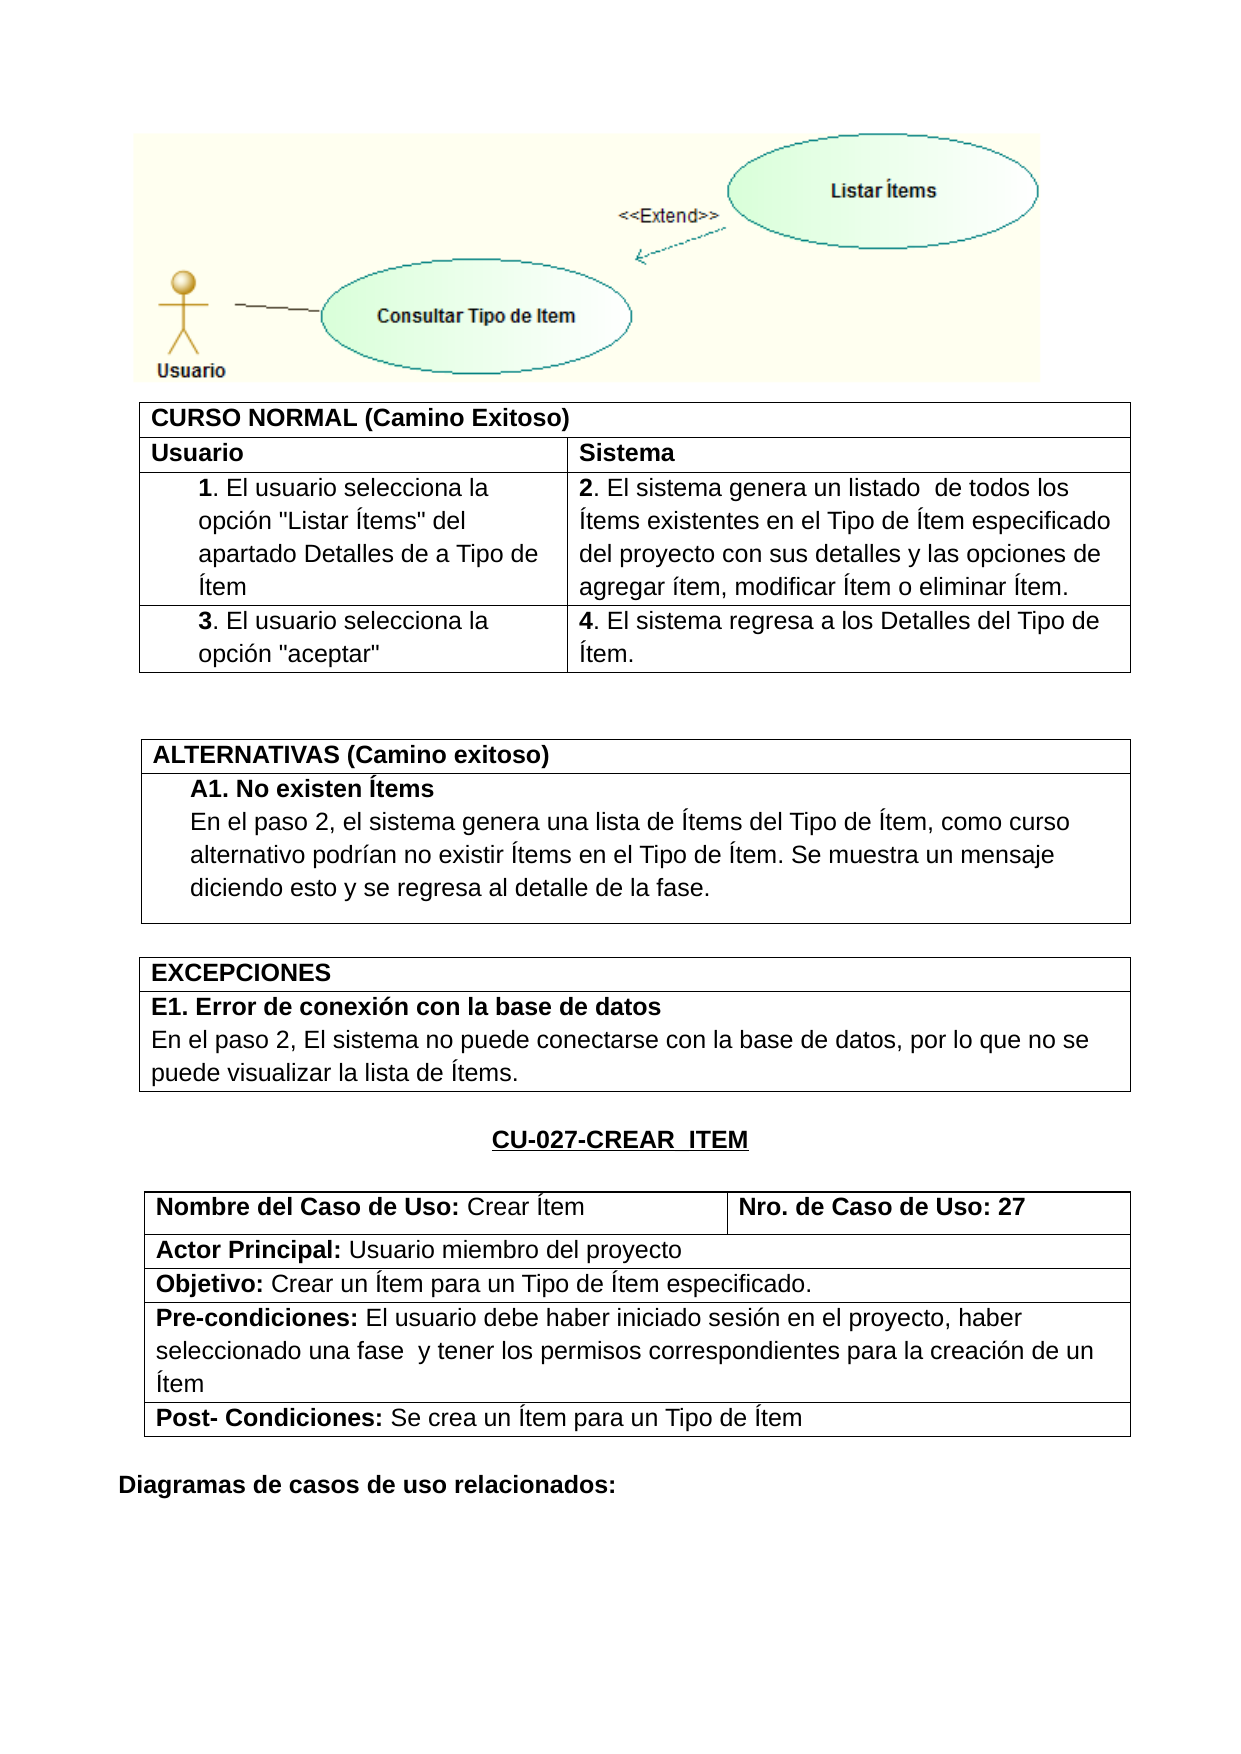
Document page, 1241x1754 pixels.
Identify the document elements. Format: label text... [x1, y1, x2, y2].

table_header Nro. de Caso de Uso: 27 [728, 1193, 1130, 1233]
table_header CURSO NORMAL (Camino Exitoso) [140, 403, 1130, 437]
table_cell Post- Condiciones: Se crea un Ítem para un Tipo de Ítem [145, 1403, 1130, 1436]
table_header EXCEPCIONES [140, 958, 1130, 991]
table_cell Usuario [140, 438, 567, 472]
table_header ALTERNATIVAS (Camino exitoso) [142, 740, 1130, 773]
table_cell Pre-condiciones: El usuario debe haber iniciado sesión en el proyecto, haber seleccionado una fase y tener los permisos correspondientes para la creación de un Ítem [145, 1303, 1130, 1402]
text Diagramas de casos de uso relacionados: [118, 1470, 1122, 1499]
table_header Nombre del Caso de Uso: Crear Ítem [145, 1193, 727, 1233]
table_cell Sistema [568, 438, 1130, 472]
table_cell E1. Error de conexión con la base de datos En el paso 2, El sistema no puede conectarse con la base de datos, por lo que no se puede visualizar la lista de Ítems. [140, 992, 1130, 1091]
table_cell Actor Principal: Usuario miembro del proyecto [145, 1235, 1130, 1268]
text CU-027-CREAR_ITEM [118, 1125, 1122, 1154]
table_cell 2. El sistema genera un listado de todos los Ítems existentes en el Tipo de Ítem especificado del proyecto con sus detalles y las opciones de agregar ítem, modificar Ítem o eliminar Ítem. [568, 473, 1130, 605]
table_cell Objetivo: Crear un Ítem para un Tipo de Ítem especificado. [145, 1269, 1130, 1302]
table_cell 1. El usuario selecciona la opción "Listar Ítems" del apartado Detalles de a Tipo de Ítem [140, 473, 567, 605]
table_cell A1. No existen Ítems En el paso 2, el sistema genera una lista de Ítems del Tipo de Ítem, como curso alternativo podrían no existir Ítems en el Tipo de Ítem. Se muestra un mensaje diciendo esto y se regresa al detalle de la fase. [142, 774, 1130, 923]
table_cell 4. El sistema regresa a los Detalles del Tipo de Ítem. [568, 606, 1130, 672]
picture [118, 118, 1056, 398]
table_cell 3. El usuario selecciona la opción "aceptar" [140, 606, 567, 672]
